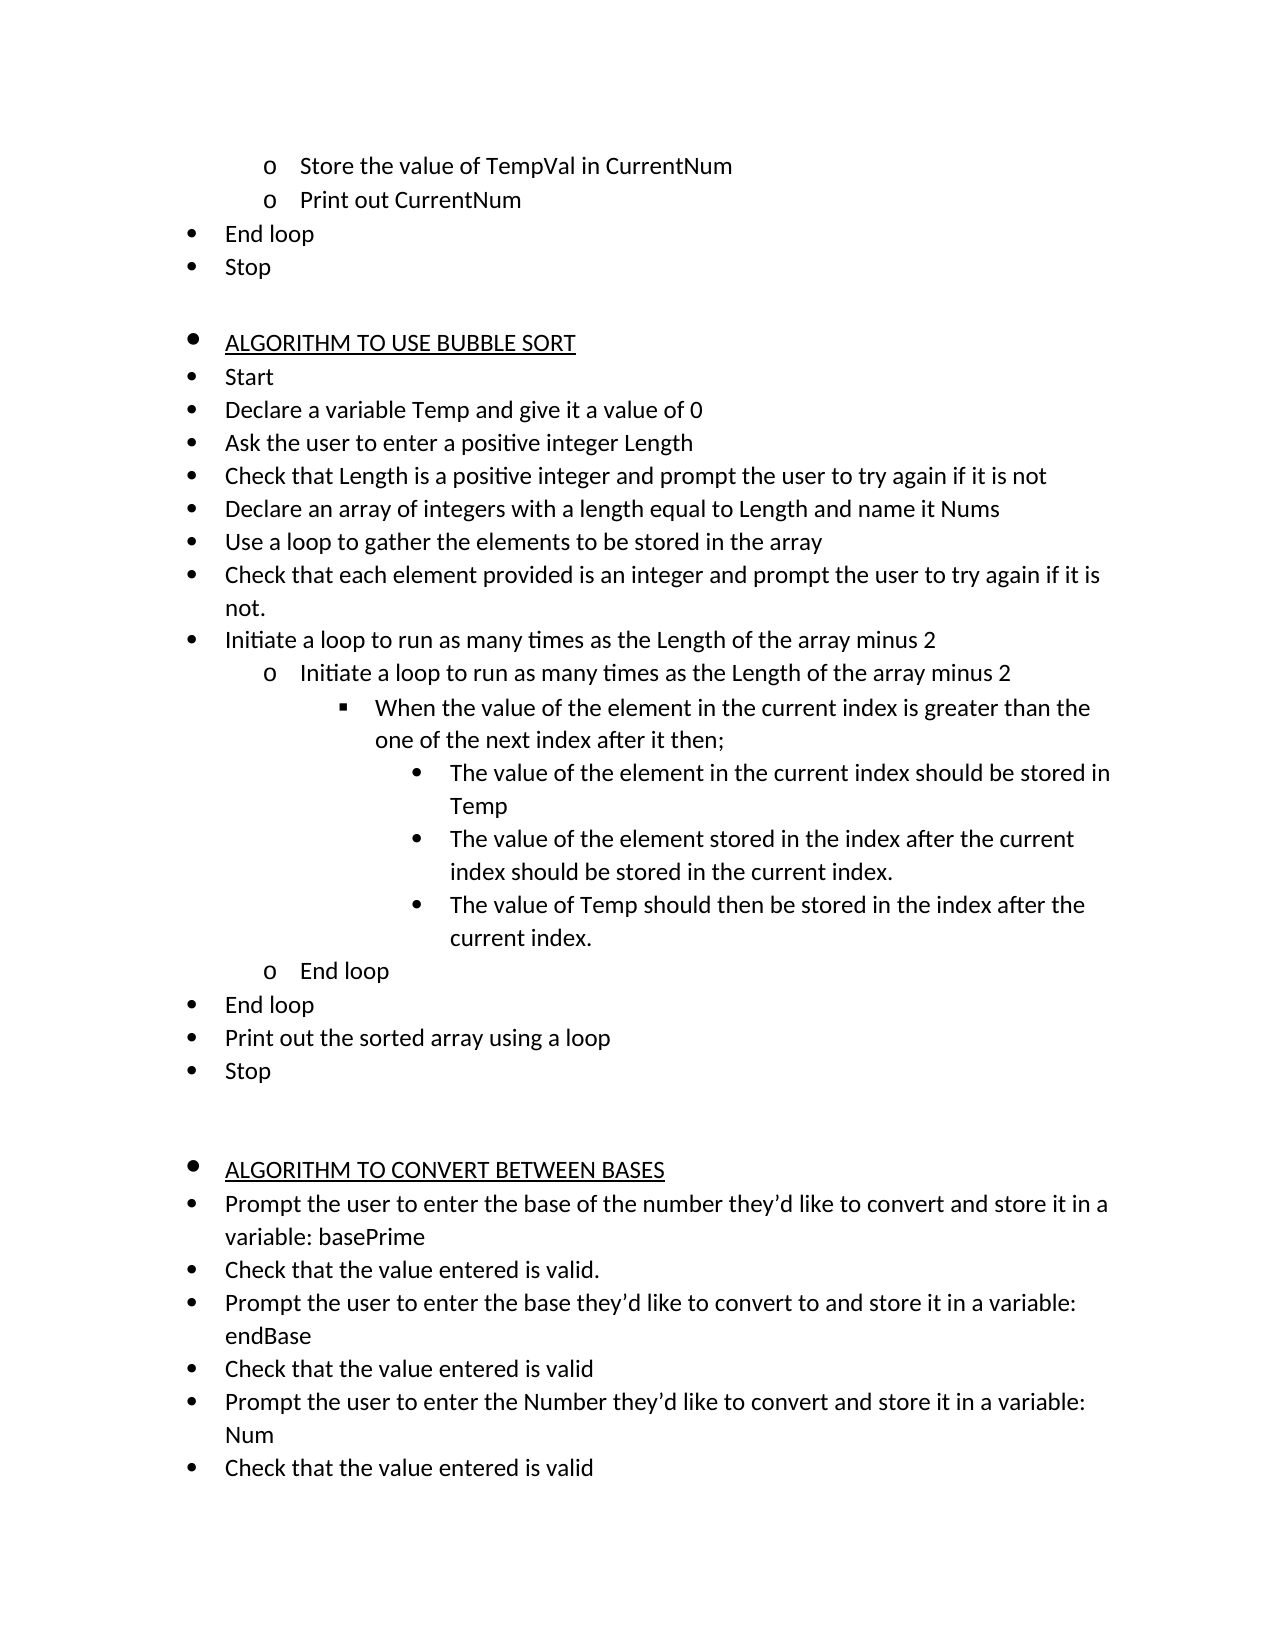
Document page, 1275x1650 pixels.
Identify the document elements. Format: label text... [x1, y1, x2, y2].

list When the value of the element in the current index is greater than the one of the next index after it then; [337, 692, 1125, 755]
list Ask the user to enter a positive integer Length [187, 427, 1125, 458]
list Check that the value entered is valid [187, 1452, 1125, 1482]
list Check that each element provided is an integer and prompt the user to try again if it is not. [187, 559, 1125, 622]
list ALGORITHM TO USE BUBBLE SORT [187, 327, 1125, 359]
list Check that the value entered is valid. [187, 1254, 1125, 1285]
list Initiate a loop to run as many times as the Length of the array minus 2 [187, 624, 1125, 655]
list Check that the value entered is valid [187, 1353, 1125, 1384]
list Initiate a loop to run as many times as the Length of the array minus 2 [262, 657, 1125, 689]
list End loop [187, 218, 1125, 249]
list Check that Length is a positive integer and prompt the user to try again if it is not [187, 460, 1125, 491]
list End loop [262, 955, 1125, 987]
list ALGORITHM TO CONVERT BETWEEN BASES [187, 1154, 1125, 1186]
list Declare a variable Temp and give it a value of 0 [187, 394, 1125, 425]
list Prompt the user to enter the base of the number they’d like to convert and store it in a variable: basePrime [187, 1188, 1125, 1252]
list Prompt the user to enter the base they’d like to convert to and store it in a variable: endBase [187, 1287, 1125, 1351]
list Use a loop to gather the elements to be stored in the array [187, 526, 1125, 556]
list Print out CurrentNum [262, 184, 1125, 216]
list Declare an array of integers with a length equal to Length and name it Nums [187, 493, 1125, 523]
list Print out the sorted array using a loop [187, 1022, 1125, 1053]
list End loop [187, 989, 1125, 1020]
list Start [187, 361, 1125, 392]
list Store the value of TempVal in CurrentNum [262, 150, 1125, 182]
list Stop [187, 251, 1125, 282]
list Prompt the user to enter the Number they’d like to convert and store it in a variable: Num [187, 1386, 1125, 1449]
list The value of Temp should then be stored in the index after the current index. [412, 889, 1125, 953]
list The value of the element stored in the index after the current index should be stored in the current index. [412, 823, 1125, 887]
list Stop [187, 1055, 1125, 1086]
list The value of the element in the current index should be stored in Temp [412, 758, 1125, 821]
